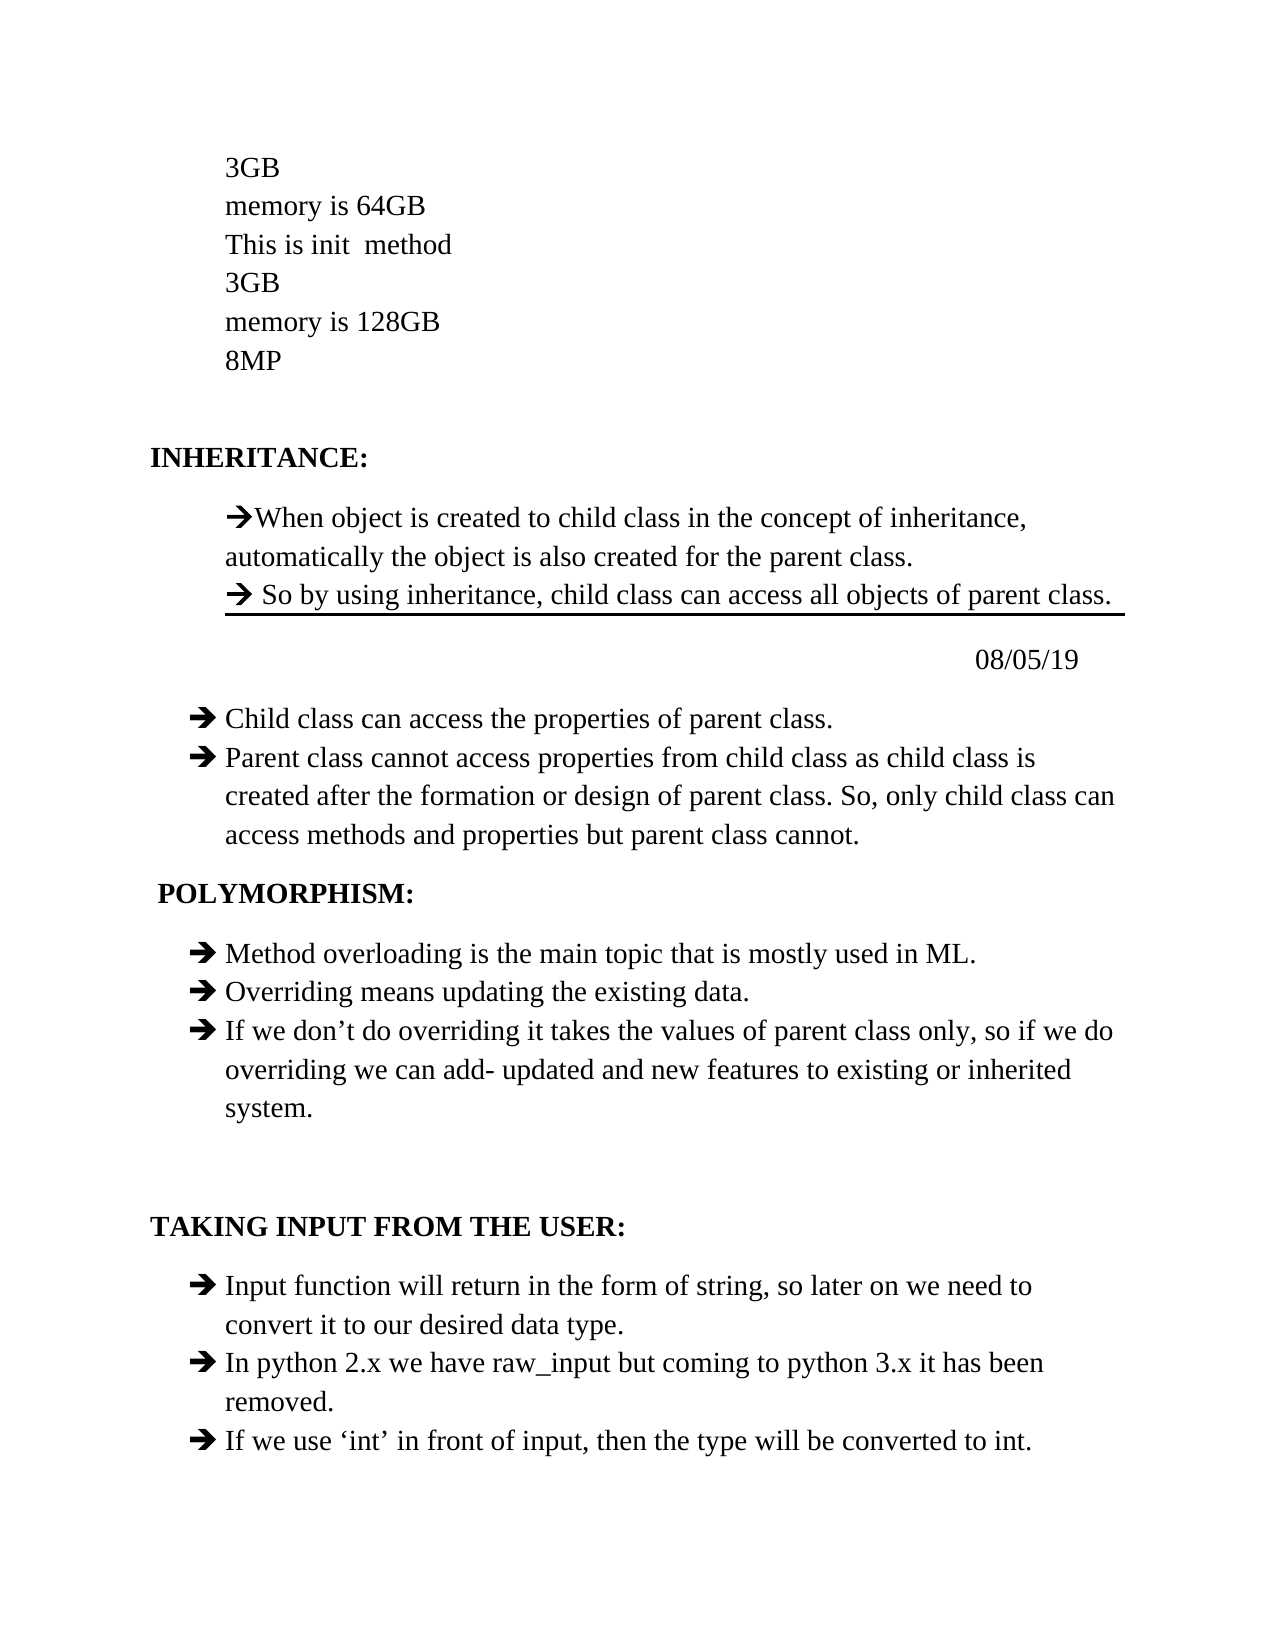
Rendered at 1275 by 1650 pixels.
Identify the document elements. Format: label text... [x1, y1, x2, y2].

list If we don’t do overriding it takes the values of parent class only, so if we do overriding we can add- updated and new features to existing or inherited system. [187, 1013, 1125, 1124]
list This is init method [225, 227, 1125, 261]
list Parent class cannot access properties from child class as child class is created after the formation or design of parent class. So, only child class can access methods and properties but parent class cannot. [187, 740, 1125, 851]
list Method overloading is the main topic that is mostly used in ML. [187, 936, 1125, 969]
list 3GB [225, 150, 1125, 183]
list Child class can access the properties of parent class. [187, 701, 1125, 735]
list memory is 128GB [225, 304, 1125, 338]
text 08/05/19 [150, 642, 1125, 675]
list memory is 64GB [225, 188, 1125, 222]
list Input function will return in the form of string, so later on we need to convert it to our desired data type. [187, 1268, 1125, 1341]
text INHERITANCE: [150, 441, 1125, 474]
list 8MP [225, 343, 1125, 376]
text POLYMORPHISM: [150, 876, 1125, 910]
list 3GB [225, 266, 1125, 299]
list When object is created to child class in the concept of inheritance, automatically the object is also created for the parent class. [225, 500, 1125, 572]
list If we use ‘int’ in front of input, then the type will be converted to int. [187, 1423, 1125, 1456]
list So by using inheritance, child class can access all objects of parent class. [225, 577, 1125, 613]
list In python 2.x we have raw_input but coming to python 3.x it has been removed. [187, 1346, 1125, 1418]
list Overriding means updating the existing data. [187, 974, 1125, 1008]
text TAKING INPUT FROM THE USER: [150, 1209, 1125, 1243]
